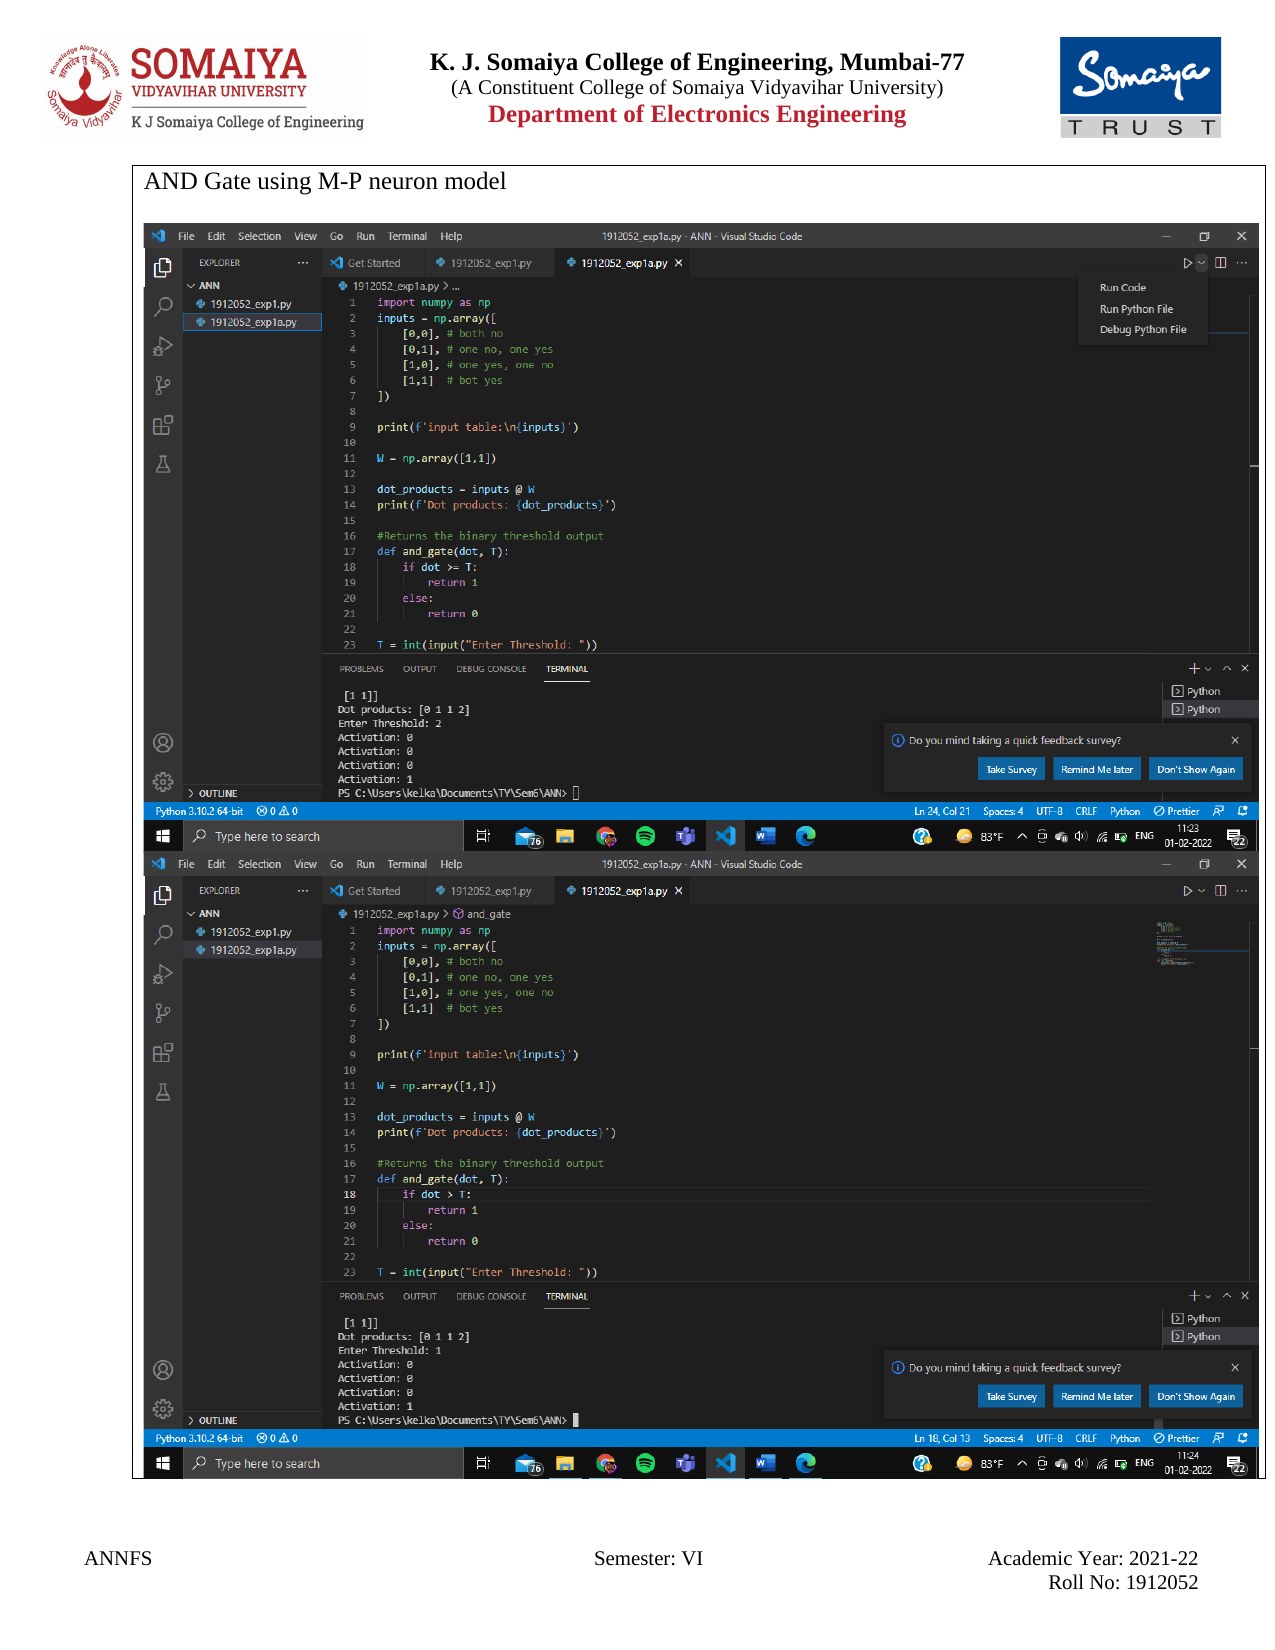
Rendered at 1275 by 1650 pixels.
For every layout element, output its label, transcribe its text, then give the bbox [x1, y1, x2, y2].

table_cell AND Gate using M-P neuron model [133, 166, 1265, 1478]
picture [143, 223, 1259, 1479]
picture [1060, 37, 1222, 138]
picture [42, 37, 367, 138]
